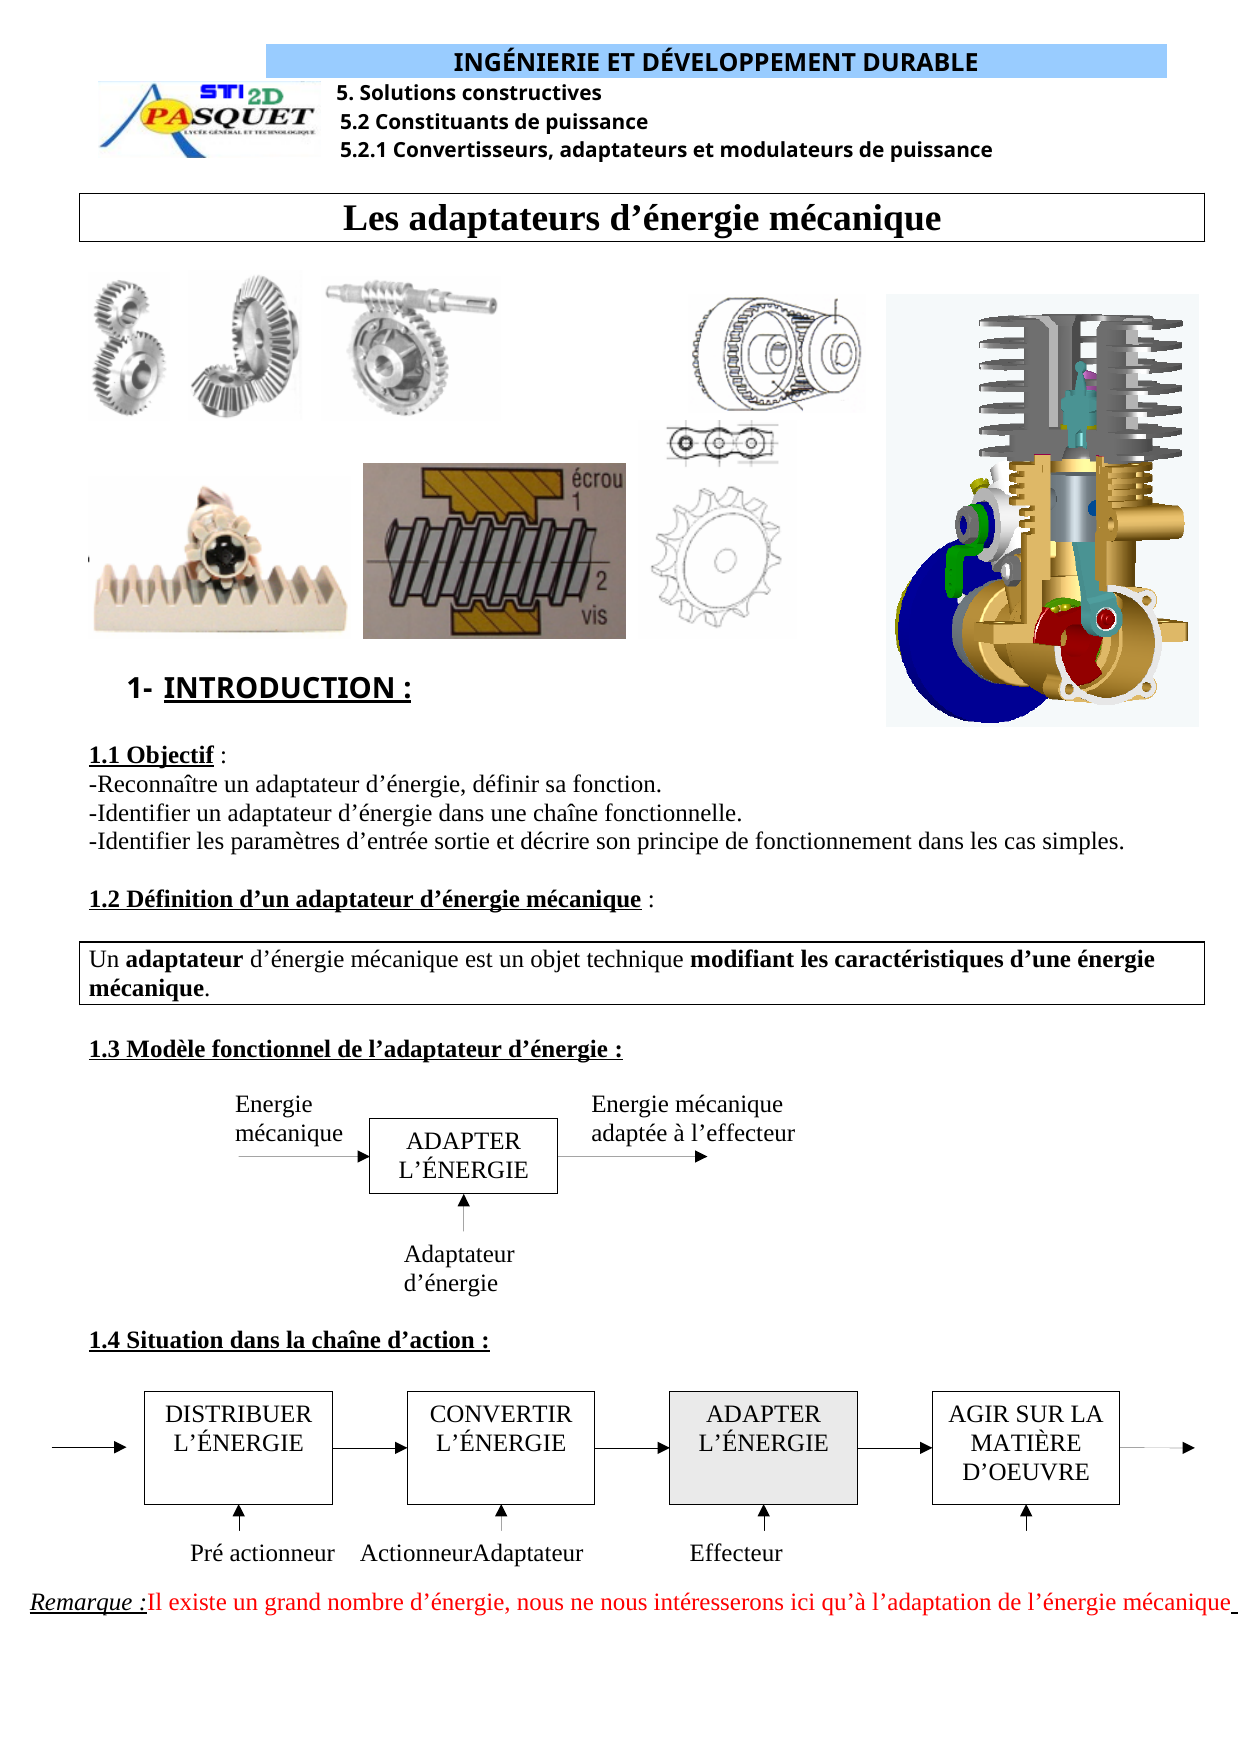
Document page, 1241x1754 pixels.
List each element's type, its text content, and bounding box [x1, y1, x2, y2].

text Les adaptateurs d’énergie mécanique [80, 194, 1204, 241]
text 1.4 Situation dans la chaîne d’action : [89, 1325, 1196, 1354]
text -Reconnaître un adaptateur d’énergie, définir sa fonction. [89, 769, 1196, 798]
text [29, 1587, 1240, 1616]
text Un adaptateur d’énergie mécanique est un objet technique modifiant les caractéristiques d’une énergie mécanique. [80, 943, 1204, 1004]
text 1.3 Modèle fonctionnel de l’adaptateur d’énergie : [89, 1034, 1196, 1325]
list INTRODUCTION : [126, 667, 886, 707]
picture [363, 463, 626, 639]
picture [98, 81, 321, 158]
picture [88, 272, 170, 421]
text 1.2 Définition d’un adaptateur d’énergie mécanique : [89, 884, 1196, 913]
picture [321, 276, 501, 421]
picture [638, 420, 797, 639]
text -Identifier un adaptateur d’énergie dans une chaîne fonctionnelle. [89, 798, 1196, 826]
picture [188, 270, 303, 421]
text 1.1 Objectif : [89, 740, 1196, 769]
text -Identifier les paramètres d’entrée sortie et décrire son principe de fonctionnement dans les cas simples. [89, 826, 1196, 855]
picture [688, 294, 866, 413]
picture [886, 294, 1199, 727]
picture [88, 476, 351, 639]
